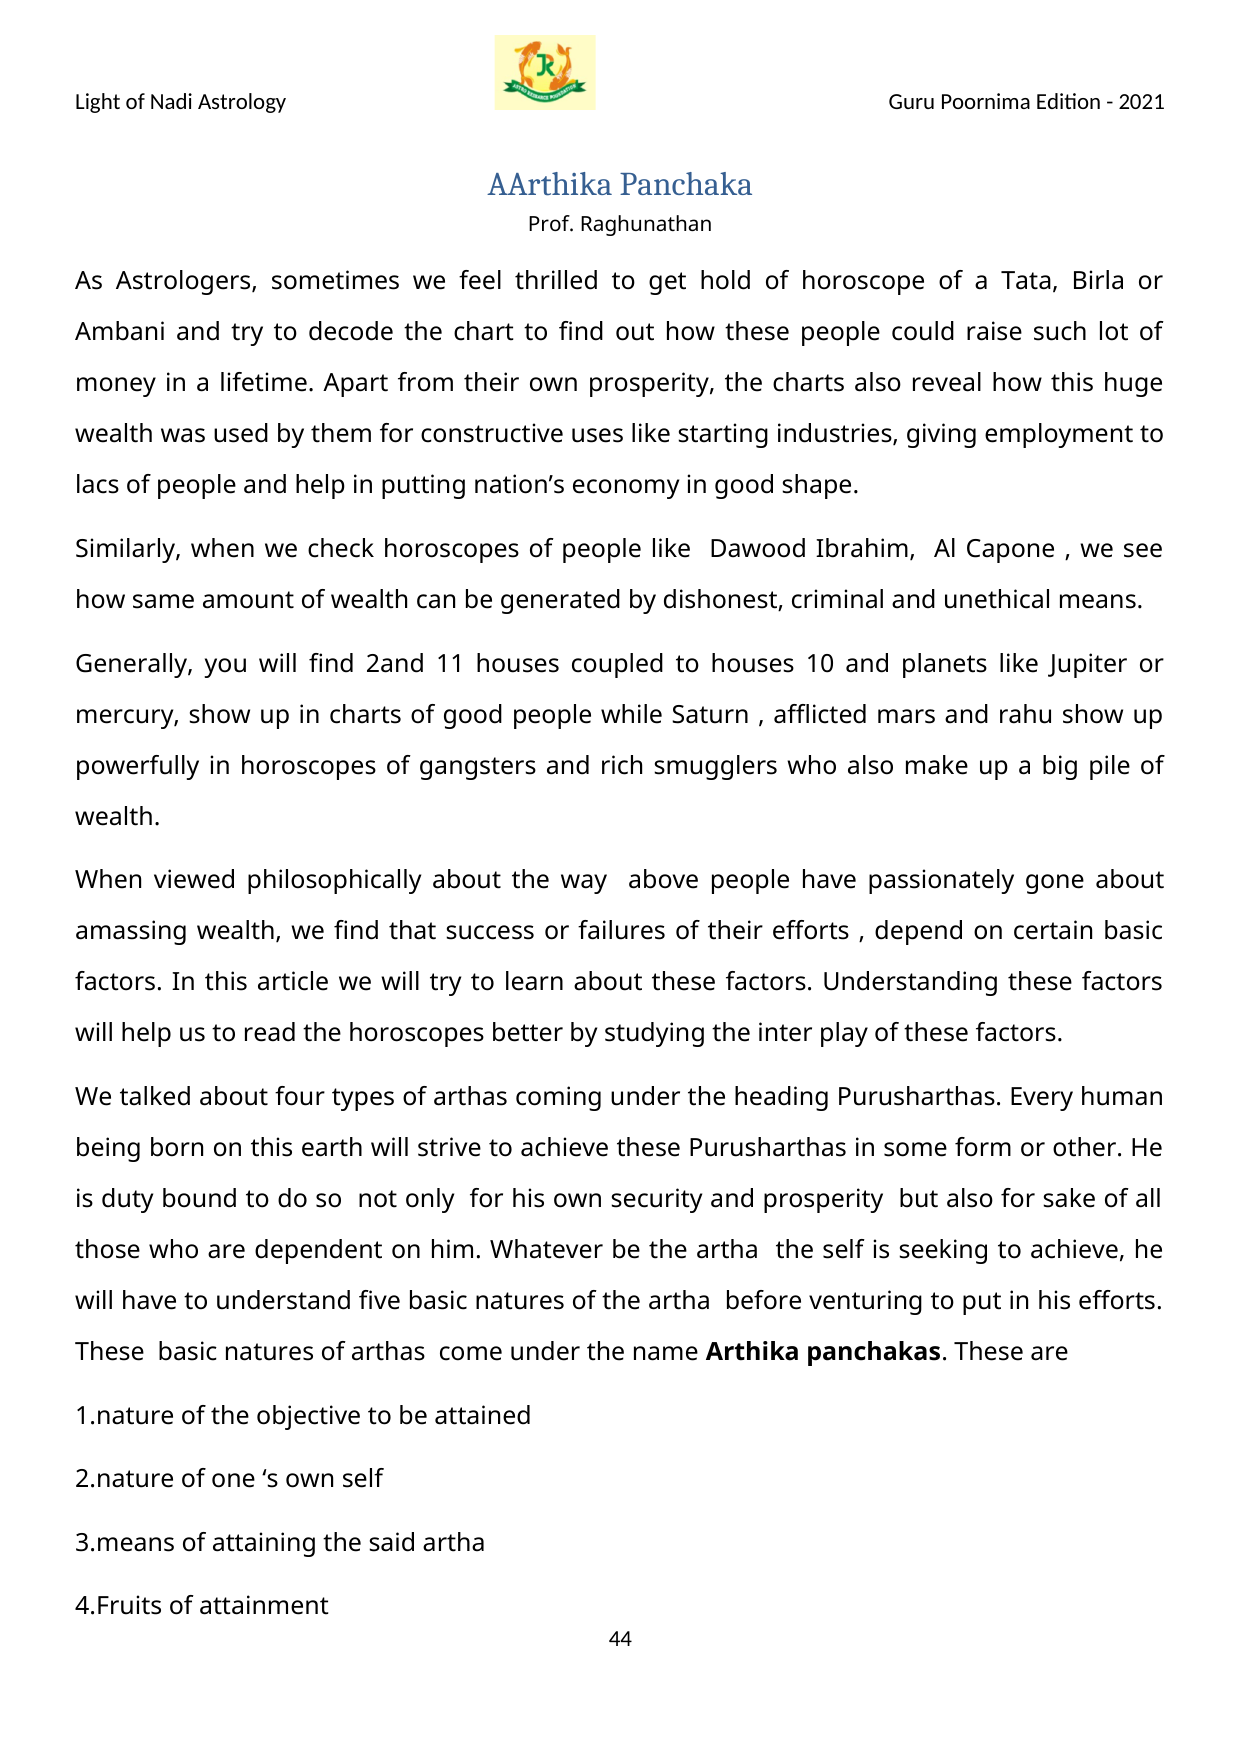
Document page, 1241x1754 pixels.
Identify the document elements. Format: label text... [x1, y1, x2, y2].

text 1.nature of the objective to be attained [75, 1397, 1165, 1431]
text 2.nature of one ‘s own self [75, 1461, 1165, 1495]
subtitle AArthika Panchaka [75, 166, 1165, 204]
text As Astrologers, sometimes we feel thrilled to get hold of horoscope of a Tata, Birla or Ambani and try to decode the chart to find out how these people could raise such lot of money in a lifetime. Apart from their own prosperity, the charts also reveal how this huge wealth was used by them for constructive uses like starting industries, giving employment to lacs of people and help in putting nation’s economy in good shape. [75, 263, 1165, 501]
text Similarly, when we check horoscopes of people like Dawood Ibrahim, Al Capone , we see how same amount of wealth can be generated by dishonest, criminal and unethical means. [75, 531, 1165, 616]
text 3.means of attaining the said artha [75, 1524, 1165, 1558]
text Generally, you will find 2and 11 houses coupled to houses 10 and planets like Jupiter or mercury, show up in charts of good people while Saturn , afflicted mars and rahu show up powerfully in horoscopes of gangsters and rich smugglers who also make up a big pile of wealth. [75, 645, 1165, 832]
picture [494, 35, 596, 110]
list Prof. Raghunathan [75, 209, 1165, 238]
text We talked about four types of arthas coming under the heading Purusharthas. Every human being born on this earth will strive to achieve these Purusharthas in some form or other. He is duty bound to do so not only for his own security and prosperity but also for sake of all those who are dependent on him. Whatever be the artha the self is seeking to achieve, he will have to understand five basic natures of the artha before venturing to put in his efforts. These basic natures of arthas come under the name Arthika panchakas. These are [75, 1079, 1165, 1368]
text When viewed philosophically about the way above people have passionately gone about amassing wealth, we find that success or failures of their efforts , depend on certain basic factors. In this article we will try to learn about these factors. Understanding these factors will help us to read the horoscopes better by studying the inter play of these factors. [75, 862, 1165, 1049]
text 4.Fruits of attainment [75, 1588, 1165, 1622]
